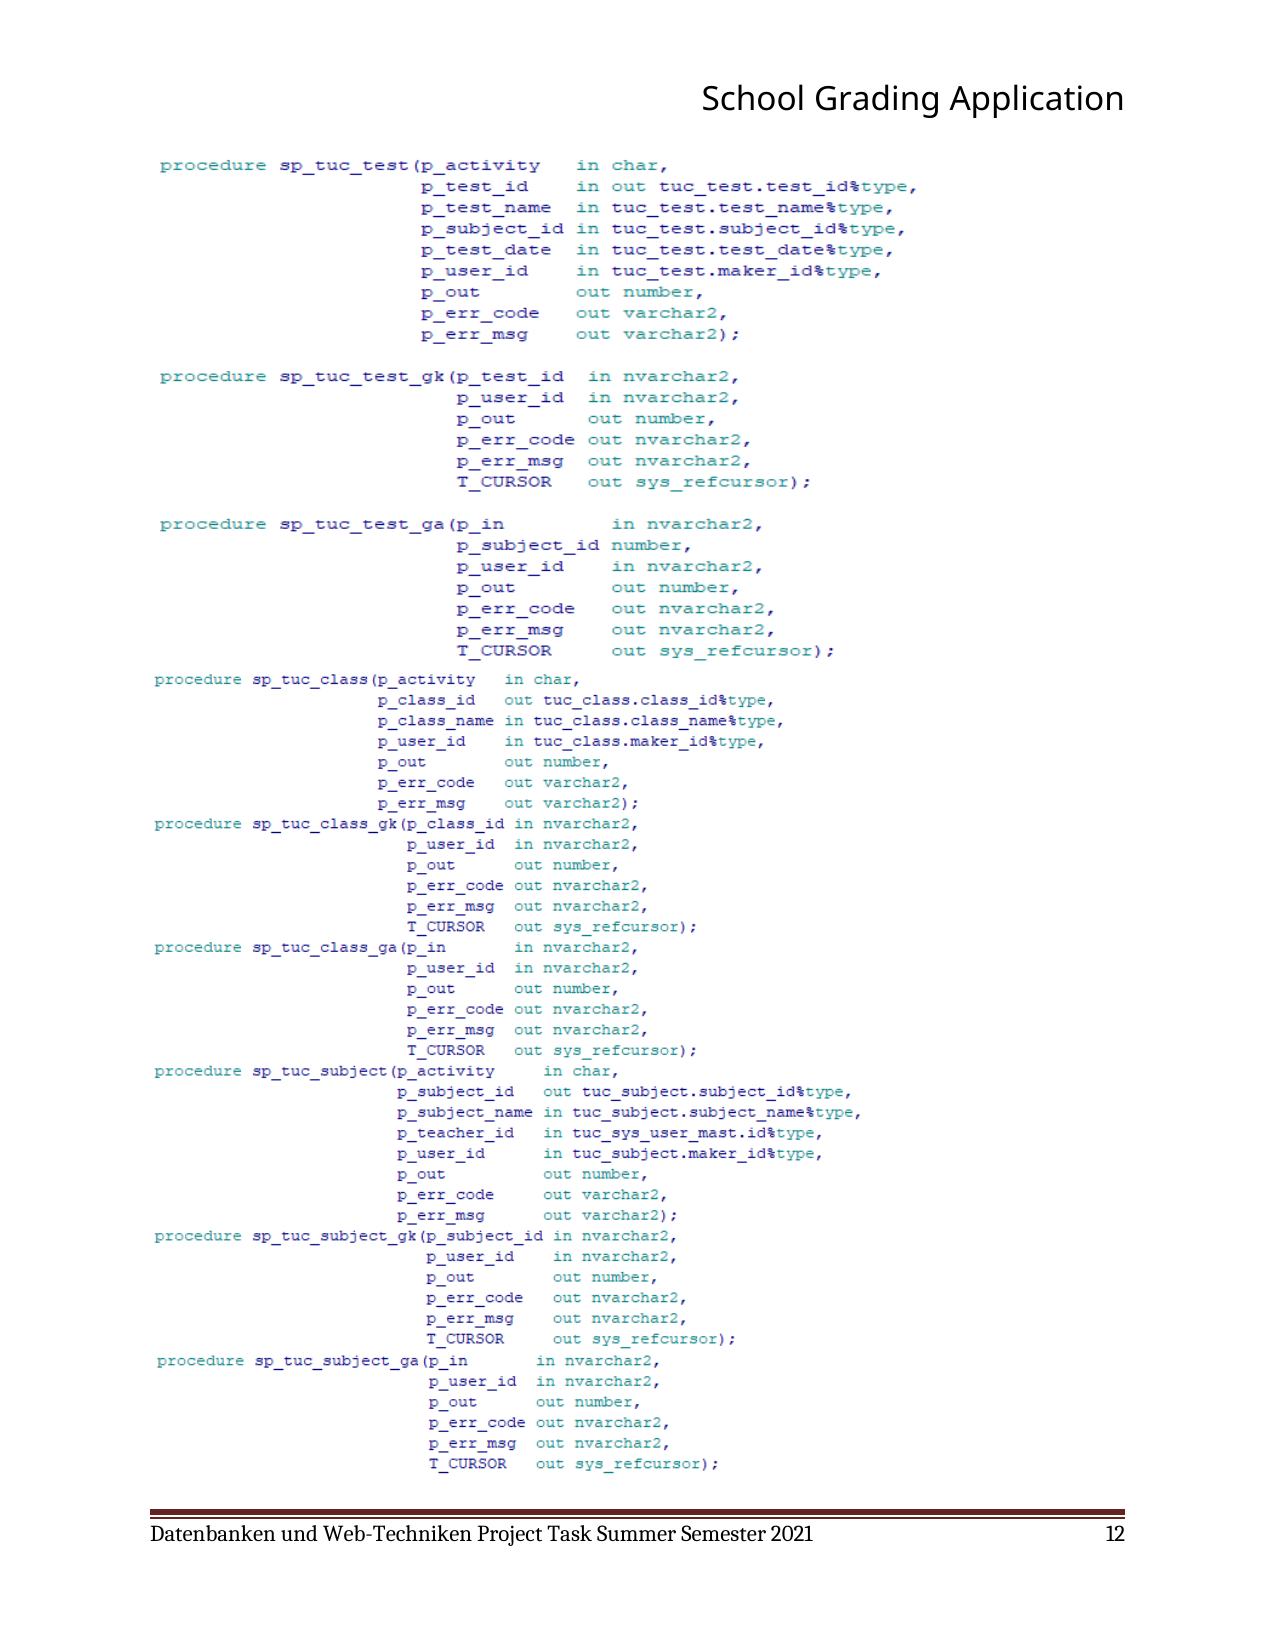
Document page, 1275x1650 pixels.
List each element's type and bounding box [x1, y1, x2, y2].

picture [150, 672, 1026, 1489]
picture [150, 150, 917, 668]
